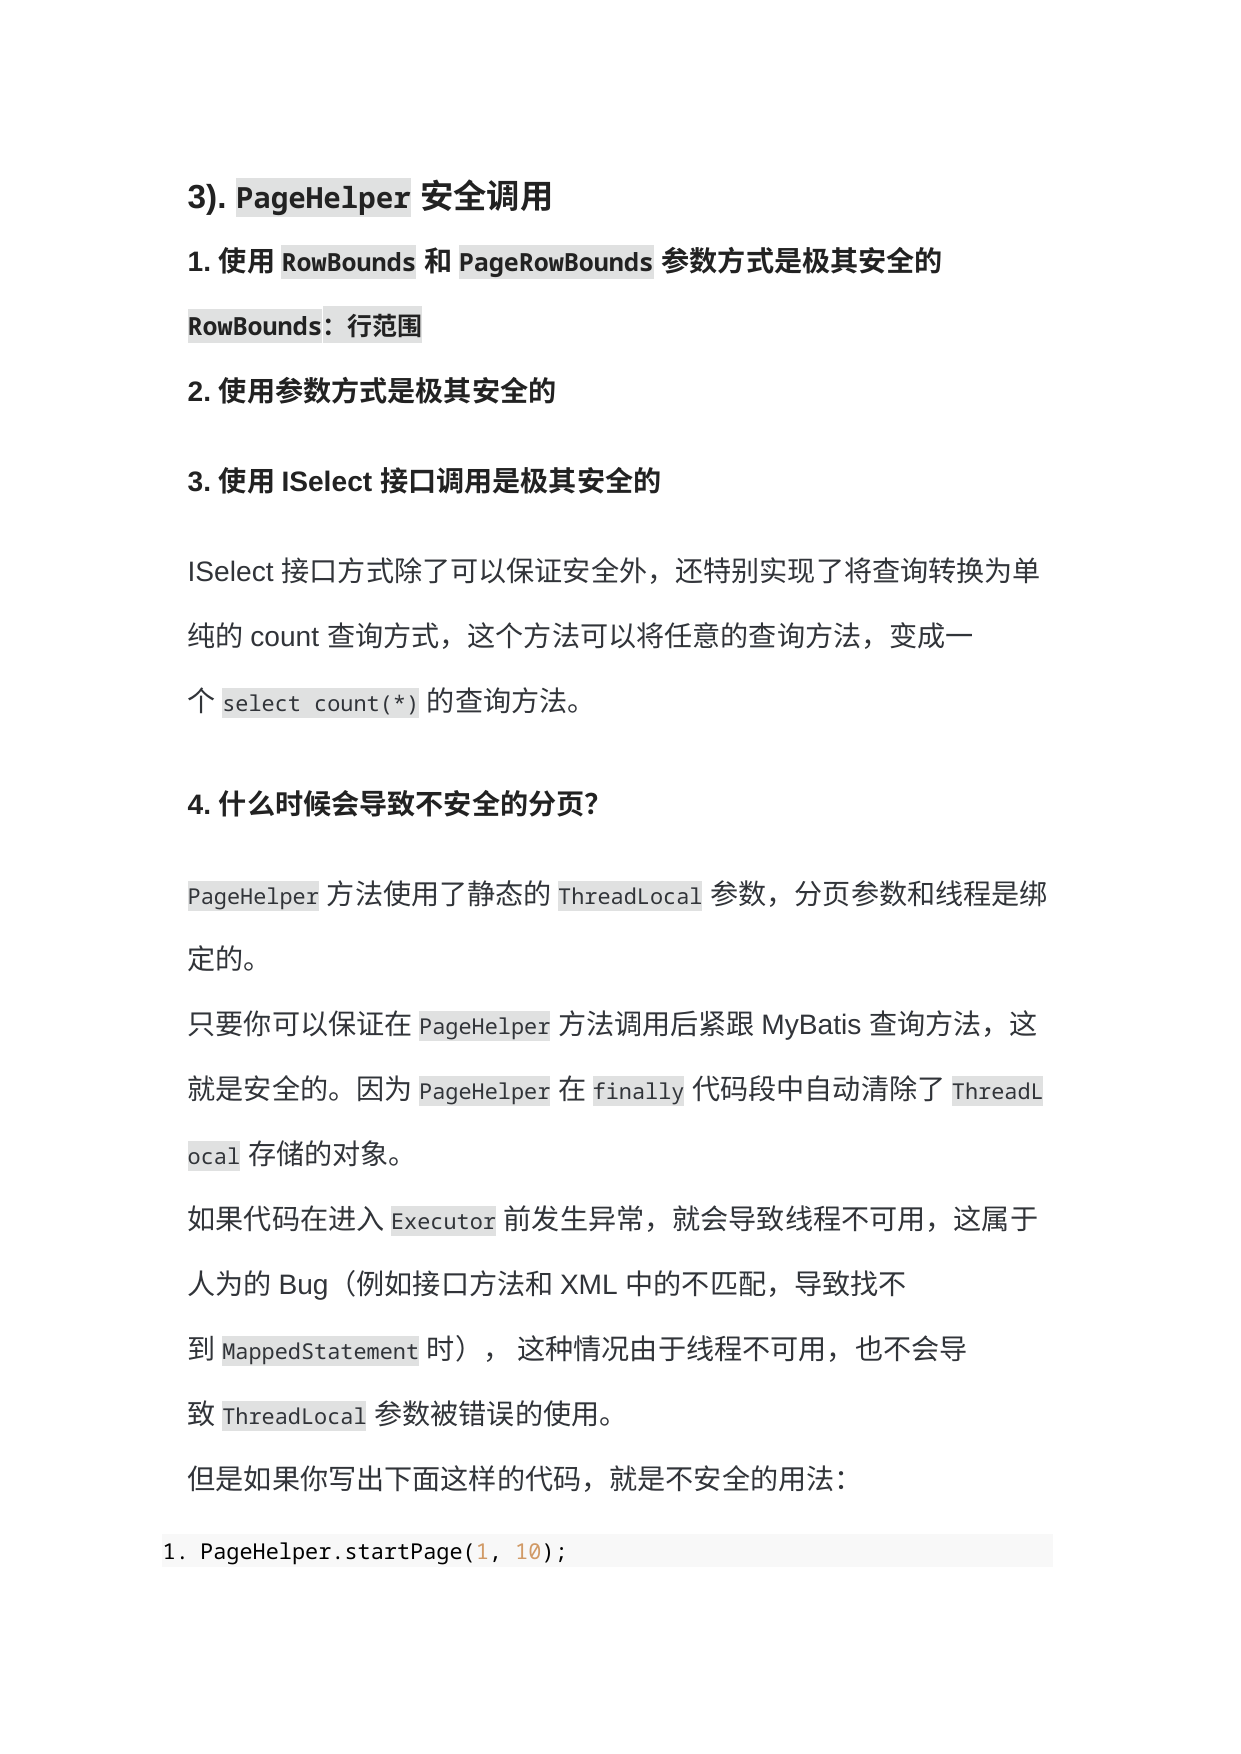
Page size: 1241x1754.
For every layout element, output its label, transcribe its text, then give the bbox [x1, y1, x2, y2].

text 1. 使用 RowBounds 和 PageRowBounds 参数方式是极其安全的 [187, 227, 1053, 292]
text 4. 什么时候会导致不安全的分页？ [187, 769, 1053, 834]
text PageHelper 方法使用了静态的 ThreadLocal 参数，分页参数和线程是绑定的。 [187, 859, 1053, 989]
text ISelect 接口方式除了可以保证安全外，还特别实现了将查询转换为单纯的 count 查询方式，这个方法可以将任意的查询方法，变成一个 select count(*) 的查询方法。 [187, 537, 1053, 732]
text 3). PageHelper 安全调用 [187, 162, 1053, 227]
text 2. 使用参数方式是极其安全的 [187, 357, 1053, 422]
text RowBounds：行范围 [187, 292, 1053, 357]
text 3. 使用 ISelect 接口调用是极其安全的 [187, 447, 1053, 512]
text 只要你可以保证在 PageHelper 方法调用后紧跟 MyBatis 查询方法，这就是安全的。因为 PageHelper 在 finally 代码段中自动清除了 ThreadLocal 存储的对象。 [187, 989, 1053, 1184]
text 如果代码在进入 Executor 前发生异常，就会导致线程不可用，这属于人为的 Bug（例如接口方法和 XML 中的不匹配，导致找不到 MappedStatement 时）， 这种情况由于线程不可用，也不会导致 ThreadLocal 参数被错误的使用。 [187, 1184, 1053, 1444]
list PageHelper.startPage(1, 10); [162, 1534, 1053, 1567]
text 但是如果你写出下面这样的代码，就是不安全的用法： [187, 1444, 1053, 1509]
